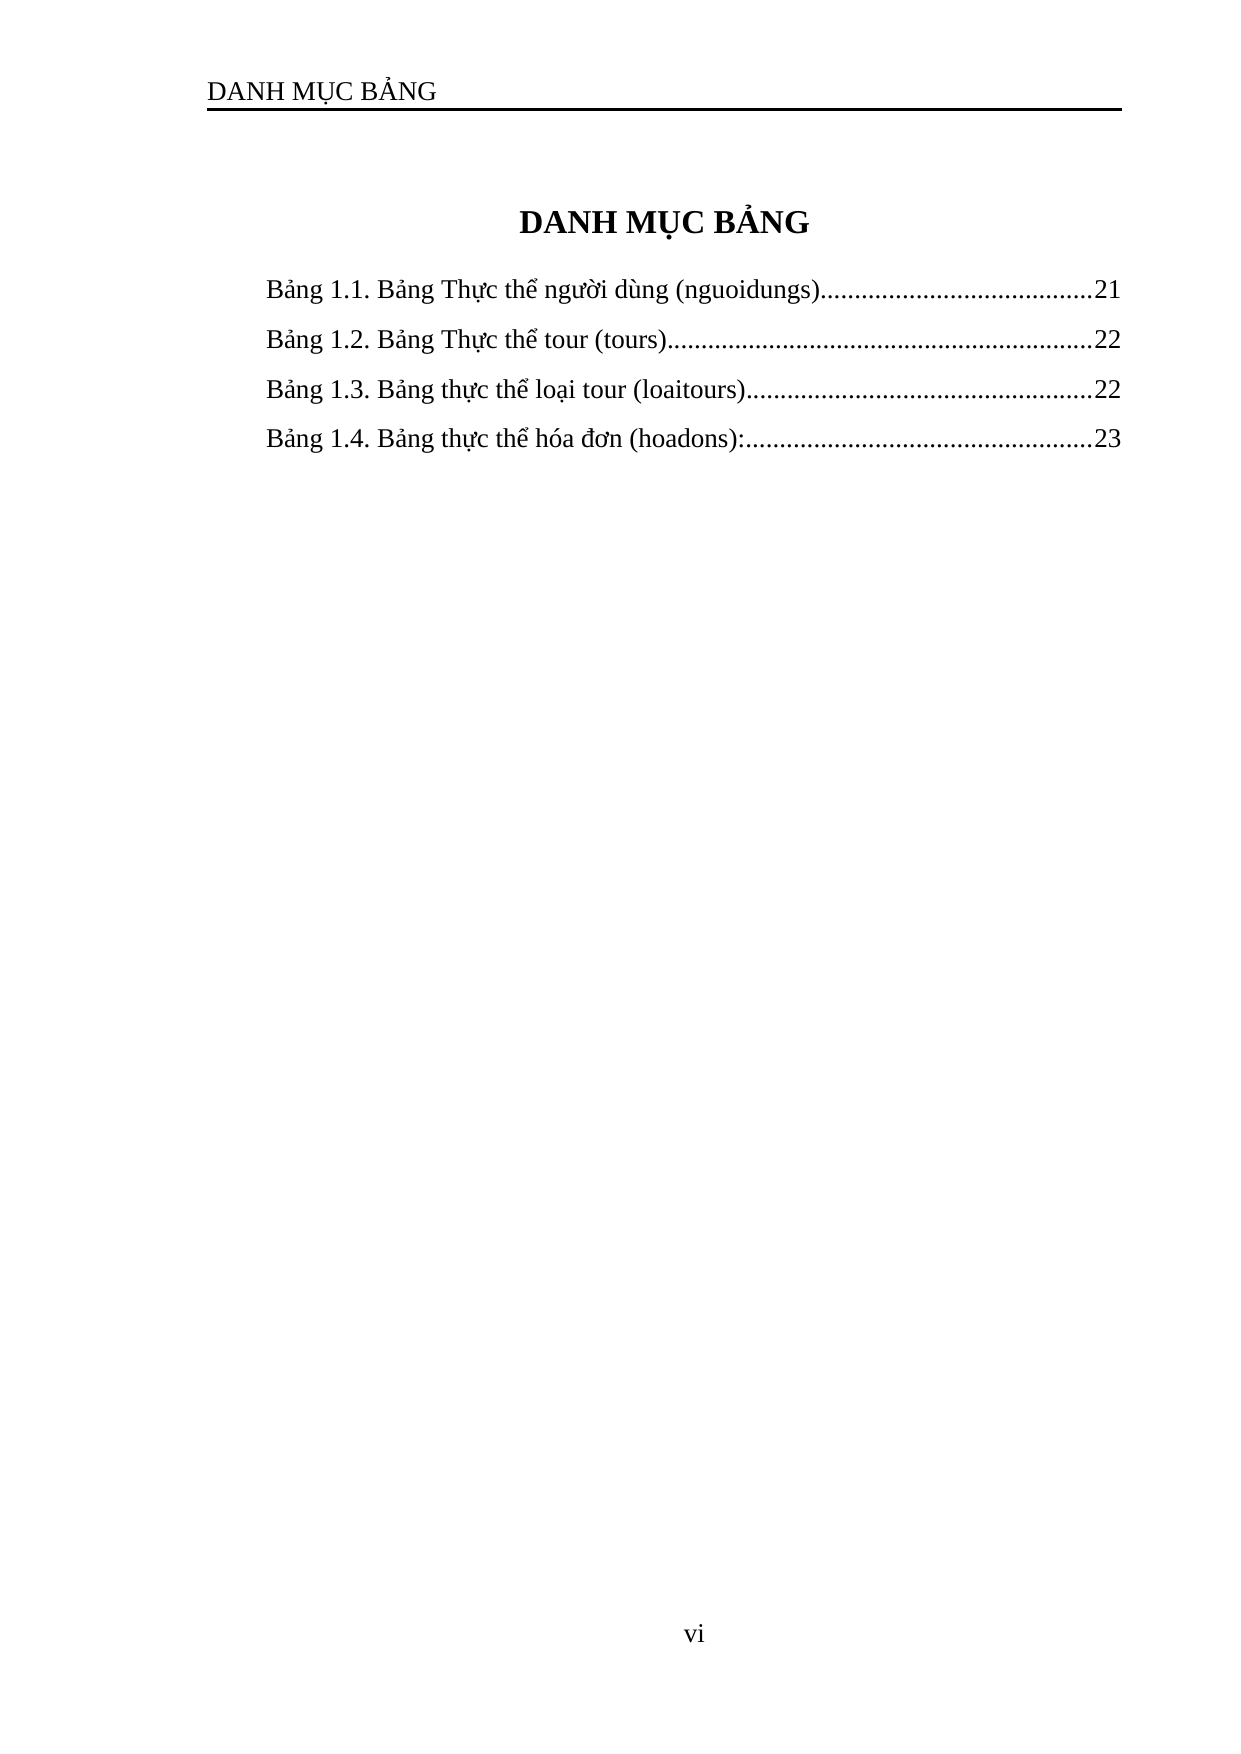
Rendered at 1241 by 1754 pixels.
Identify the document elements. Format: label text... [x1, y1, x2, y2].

subtitle DANH MỤC BẢNG [207, 202, 1122, 241]
text Bảng 1.1. Bảng Thực thể người dùng (nguoidungs) 21 [207, 273, 1122, 304]
text Bảng 1.2. Bảng Thực thể tour (tours) 22 [207, 323, 1122, 354]
text Bảng 1.3. Bảng thực thể loại tour (loaitours) 22 [207, 373, 1122, 404]
text Bảng 1.4. Bảng thực thể hóa đơn (hoadons): 23 [207, 422, 1122, 454]
